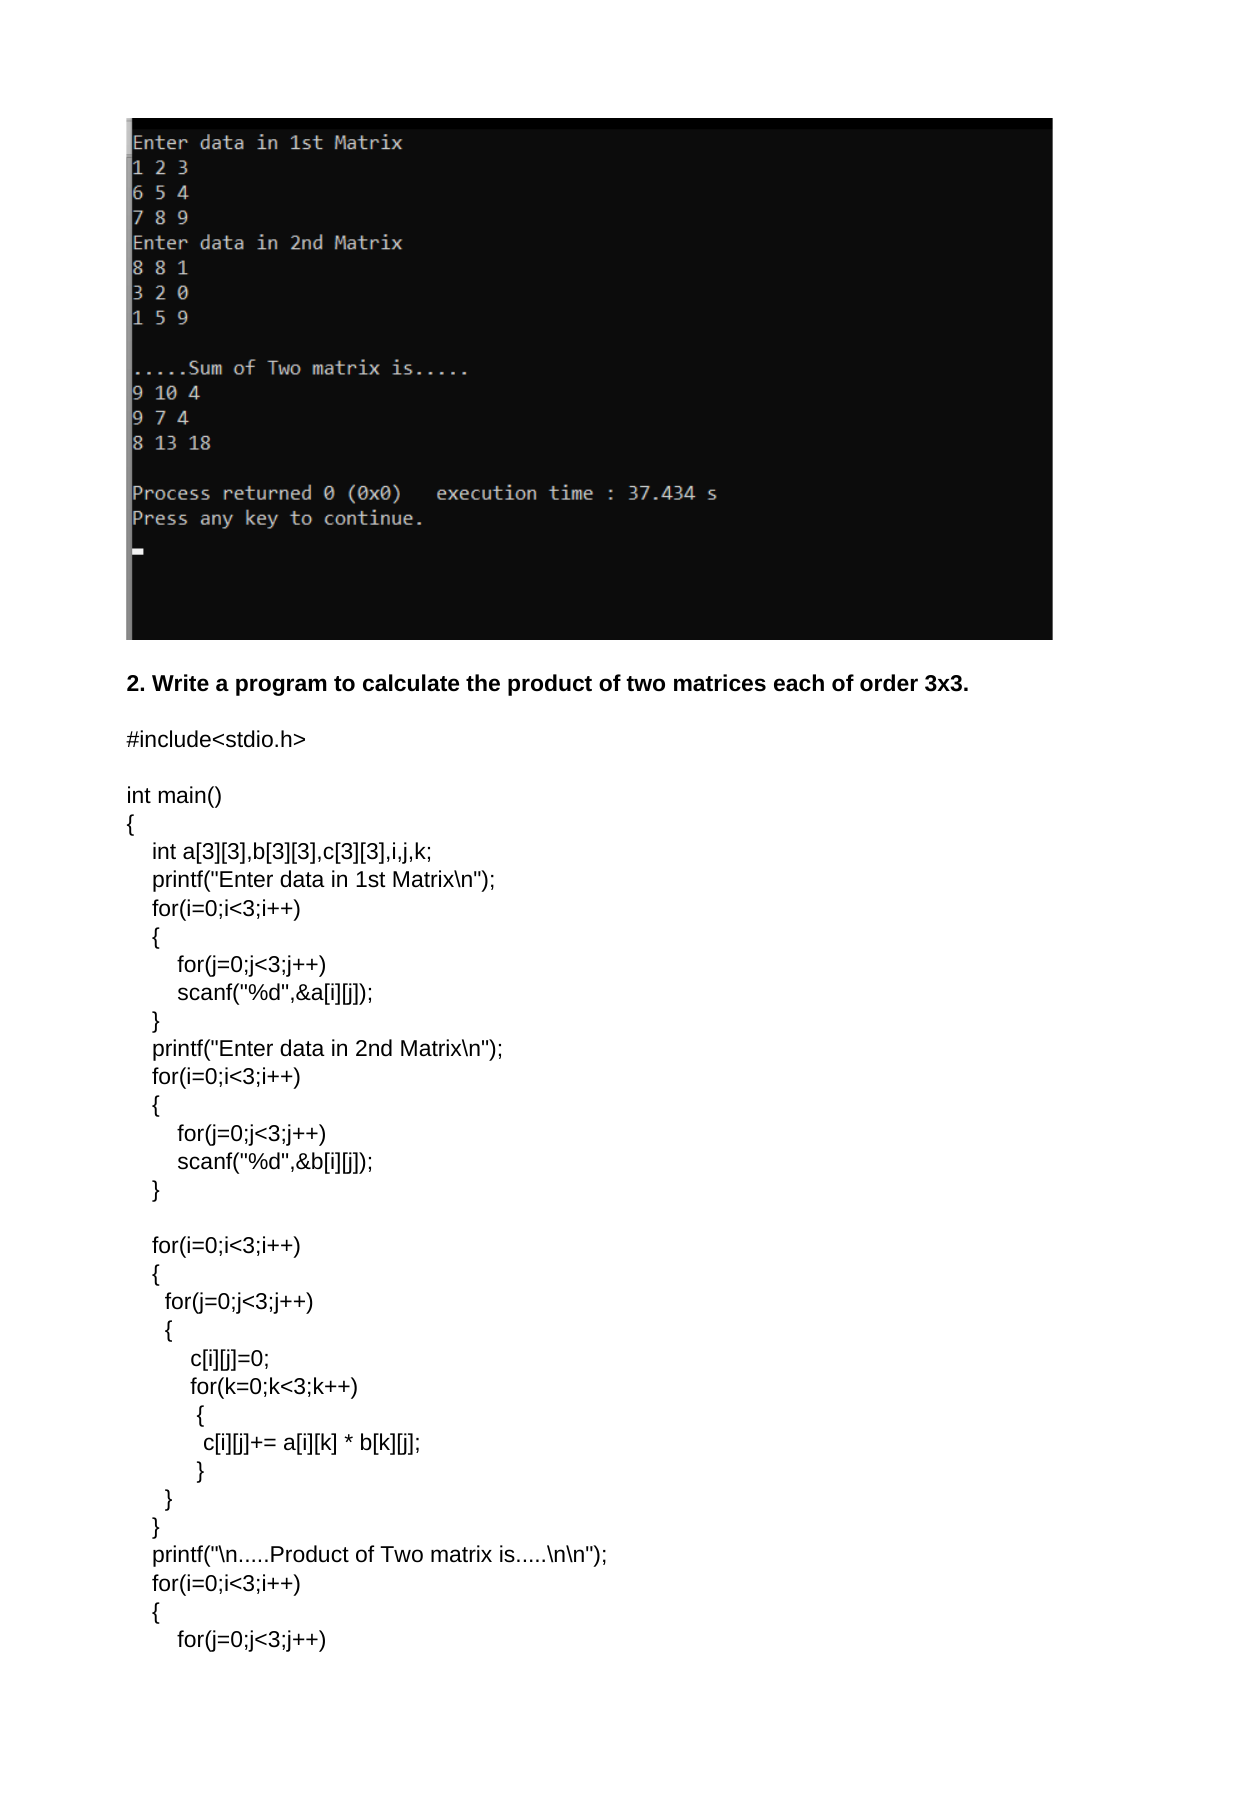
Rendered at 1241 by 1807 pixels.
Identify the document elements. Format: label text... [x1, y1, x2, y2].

text for(i=0;i<3;i++) [126, 1232, 1136, 1258]
text scanf("%d",&a[i][j]); [126, 979, 1136, 1005]
text { [126, 1260, 1136, 1286]
text for(i=0;i<3;i++) [126, 1063, 1136, 1089]
text for(j=0;j<3;j++) [126, 1288, 1136, 1314]
text for(k=0;k<3;k++) [126, 1373, 1136, 1399]
text } [126, 1485, 1136, 1511]
text for(i=0;i<3;i++) [126, 1569, 1136, 1596]
text for(j=0;j<3;j++) [126, 951, 1136, 977]
text #include<stdio.h> [126, 726, 1136, 752]
text { [126, 923, 1136, 949]
text int a[3][3],b[3][3],c[3][3],i,j,k; [126, 838, 1136, 864]
text } [126, 1007, 1136, 1033]
text { [126, 1091, 1136, 1118]
text scanf("%d",&b[i][j]); [126, 1148, 1136, 1174]
text printf("Enter data in 1st Matrix\n"); [126, 866, 1136, 893]
text c[i][j]=0; [126, 1344, 1136, 1371]
text { [126, 1316, 1136, 1343]
text { [126, 1598, 1136, 1624]
text for(i=0;i<3;i++) [126, 894, 1136, 921]
text } [126, 1513, 1136, 1539]
text printf("Enter data in 2nd Matrix\n"); [126, 1035, 1136, 1061]
text 2. Write a program to calculate the product of two matrices each of order 3x3. [126, 669, 1136, 696]
picture [126, 118, 1053, 640]
text int main() [126, 782, 1136, 808]
text for(j=0;j<3;j++) [126, 1119, 1136, 1146]
text { [126, 1401, 1136, 1427]
text printf("\n.....Product of Two matrix is.....\n\n"); [126, 1541, 1136, 1568]
text for(j=0;j<3;j++) [126, 1626, 1136, 1652]
text { [126, 810, 1136, 836]
text c[i][j]+= a[i][k] * b[k][j]; [126, 1429, 1136, 1455]
text } [126, 1457, 1136, 1483]
text } [126, 1176, 1136, 1202]
